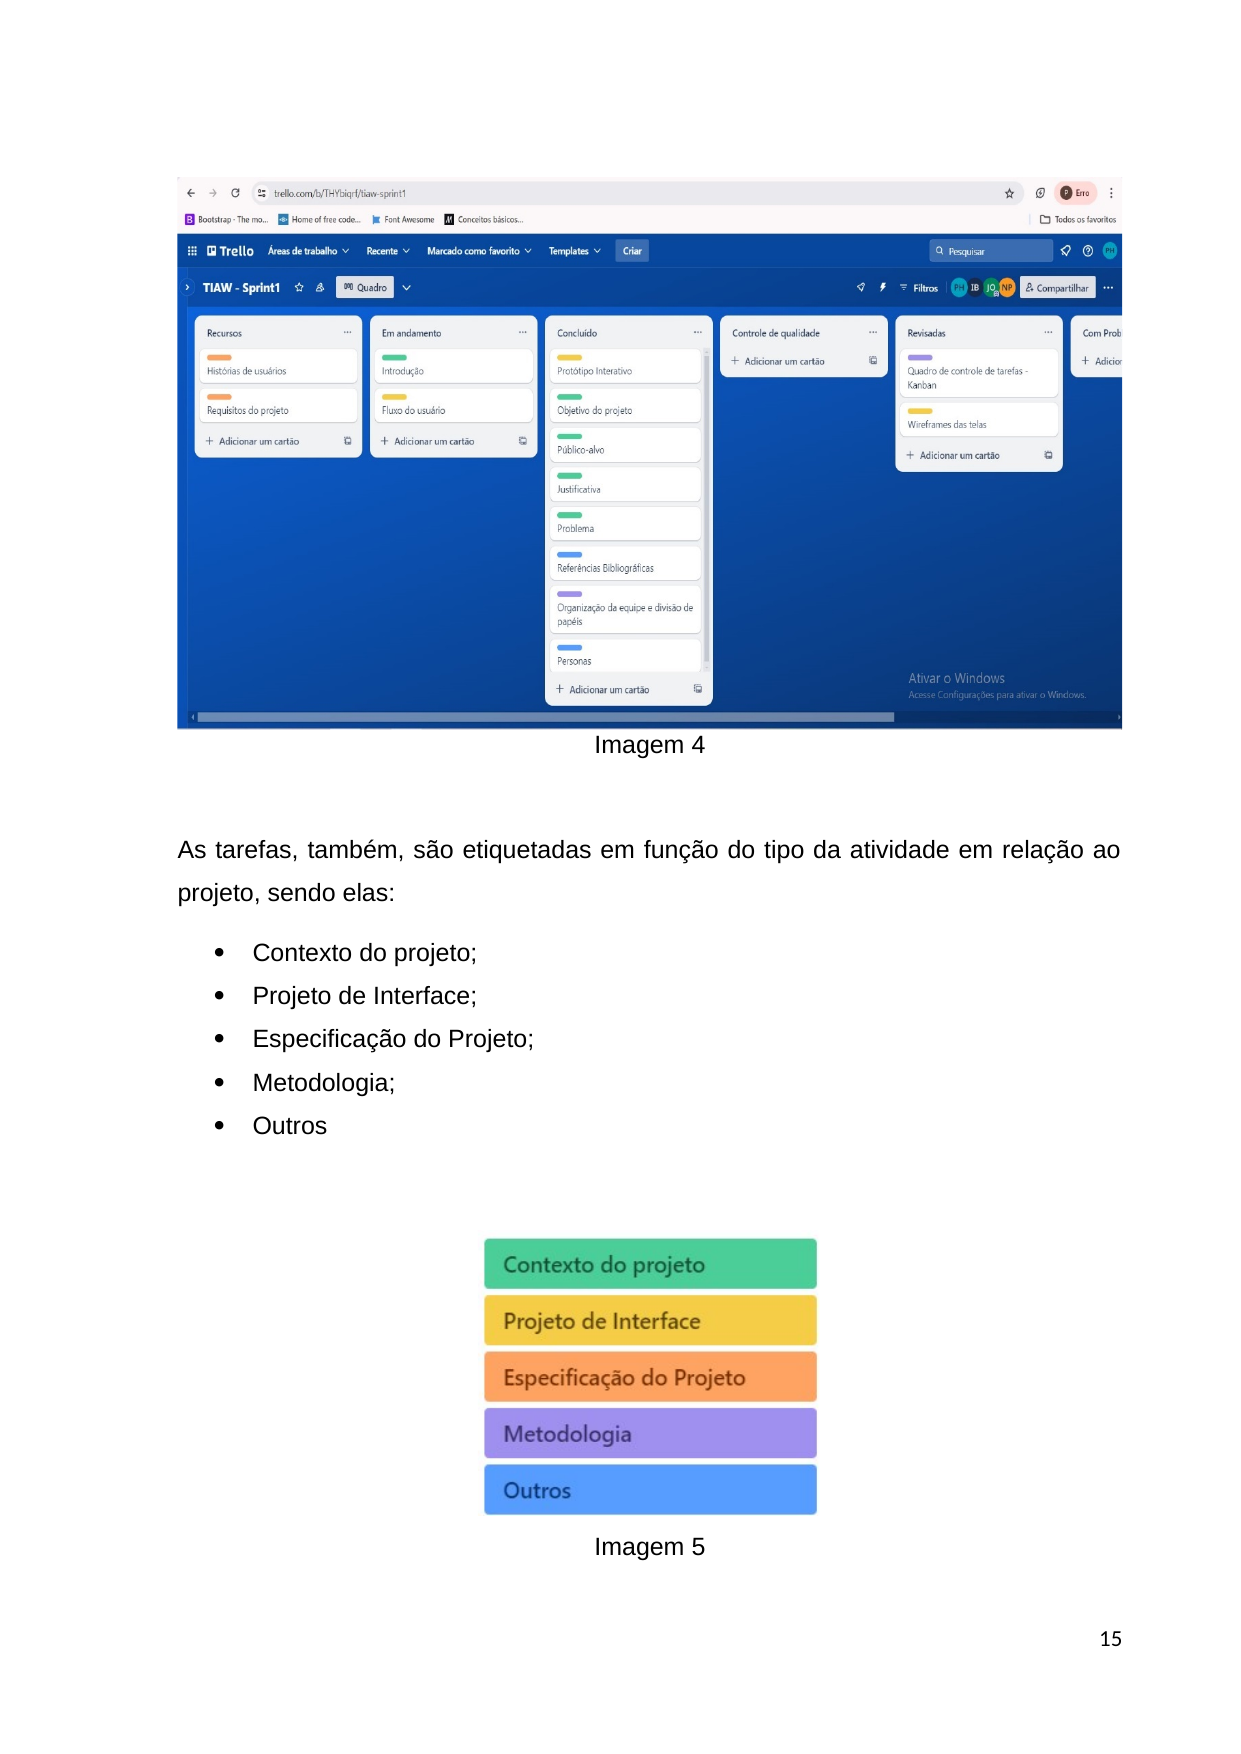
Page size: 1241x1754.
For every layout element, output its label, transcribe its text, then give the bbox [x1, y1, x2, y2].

list Metodologia; [215, 1067, 1122, 1096]
picture [477, 1230, 822, 1516]
text As tarefas, também, são etiquetadas em função do tipo da atividade em relação ao projeto, sendo elas: [177, 835, 1122, 907]
text Imagem 5 [177, 1532, 1122, 1561]
picture [177, 177, 1123, 730]
text Imagem 4 [177, 730, 1122, 758]
list Especificação do Projeto; [215, 1024, 1122, 1053]
list Projeto de Interface; [215, 981, 1122, 1010]
list Outros [215, 1111, 1122, 1139]
list Contexto do projeto; [215, 938, 1122, 967]
